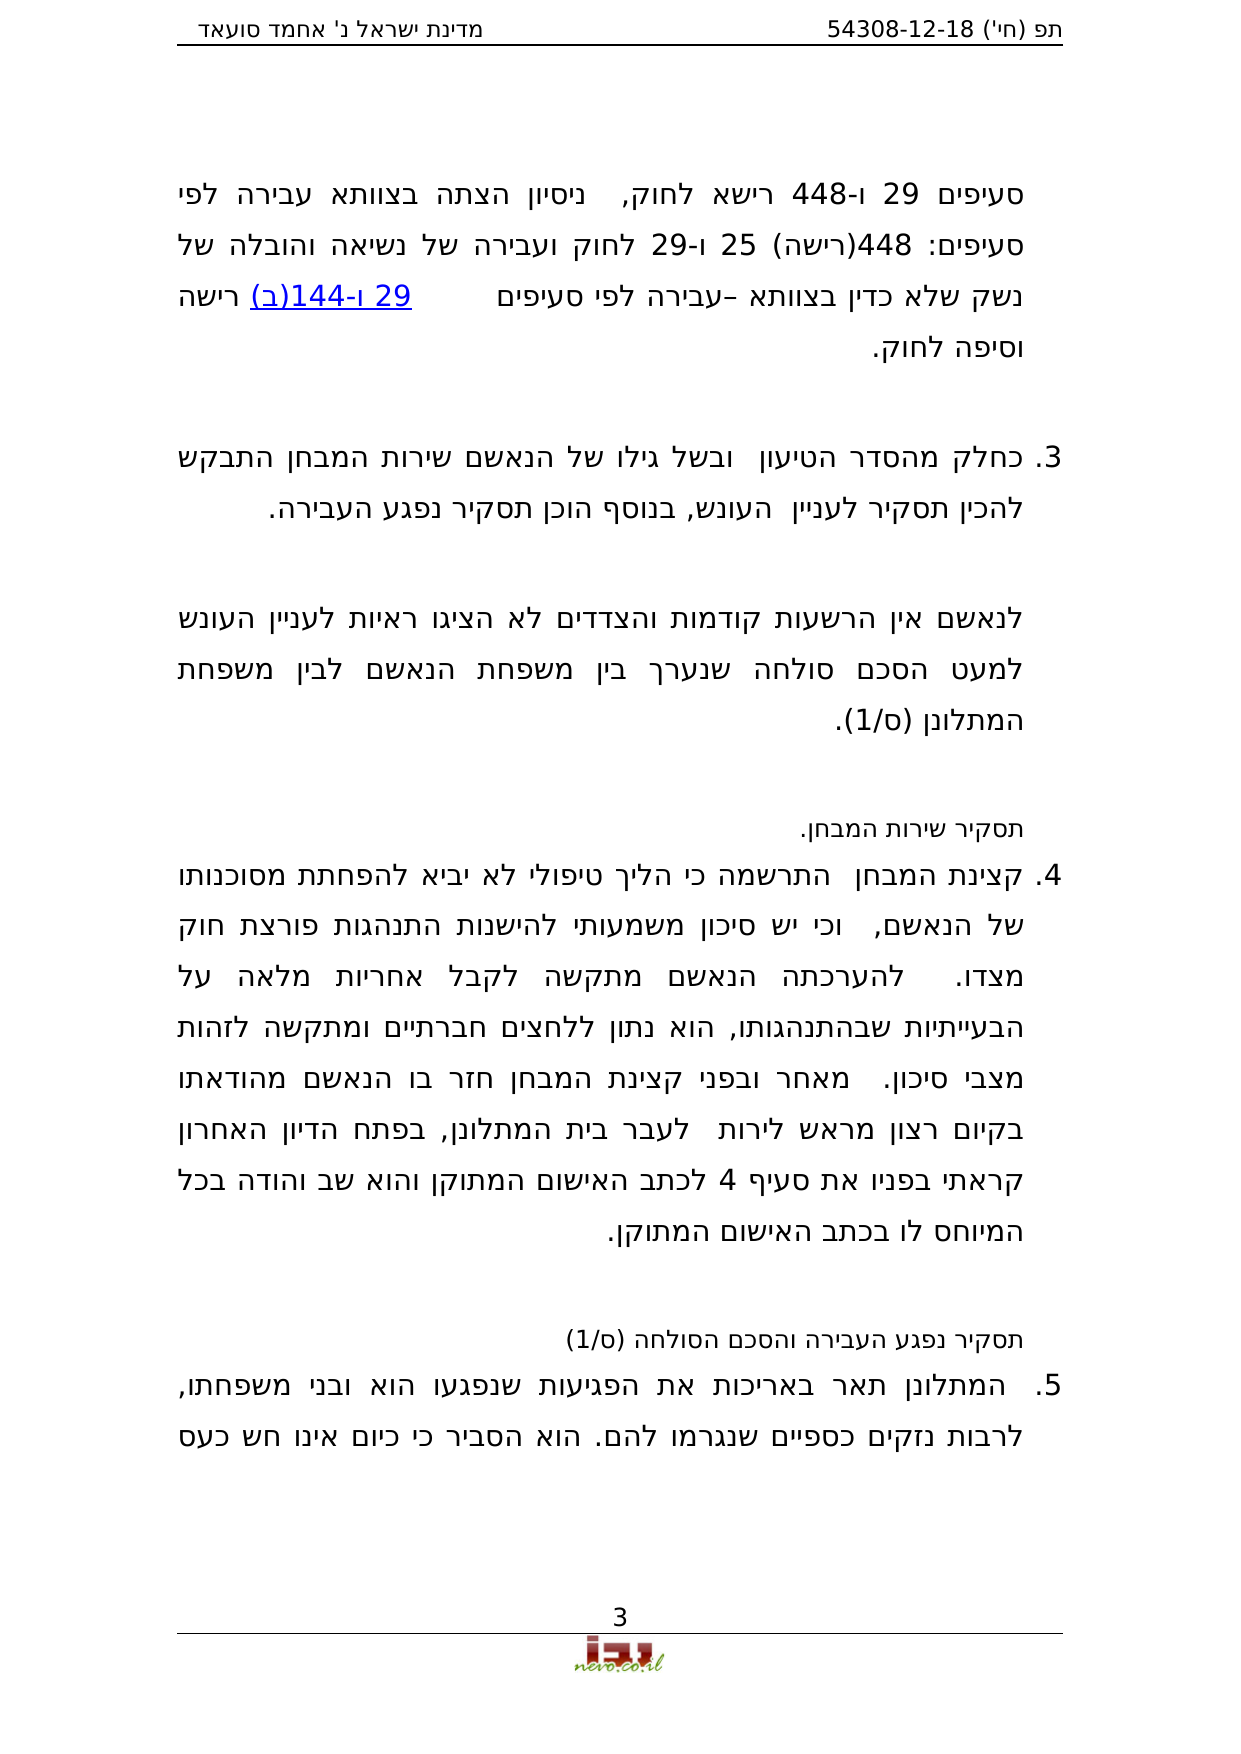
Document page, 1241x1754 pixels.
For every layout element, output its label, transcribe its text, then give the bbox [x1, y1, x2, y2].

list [177, 1368, 1062, 1453]
list לנאשם אין הרשעות קודמות והצדדים לא הציגו ראיות לעניין העונש למעט הסכם סולחה שנערך בין משפחת הנאשם לבין משפחת המתלונן (ס/1). [177, 602, 1025, 738]
list תסקיר שירות המבחן. [177, 814, 1025, 843]
picture [574, 1635, 666, 1673]
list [177, 177, 1025, 364]
list כחלק מהסדר הטיעון ובשל גילו של הנאשם שירות המבחן התבקש להכין תסקיר לעניין העונש, בנוסף הוכן תסקיר נפגע העבירה. [177, 440, 1062, 525]
list קצינת המבחן התרשמה כי הליך טיפולי לא יביא להפחתת מסוכנותו של הנאשם, וכי יש סיכון משמעותי להישנות התנהגות פורצת חוק מצדו. להערכתה הנאשם מתקשה לקבל אחריות מלאה על הבעייתיות שבהתנהגותו, הוא נתון ללחצים חברתיים ומתקשה לזהות מצבי סיכון. מאחר ובפני קצינת המבחן חזר בו הנאשם מהודאתו בקיום רצון מראש לירות לעבר בית המתלונן, בפתח הדיון האחרון קראתי בפניו את סעיף 4 לכתב האישום המתוקן והוא שב והודה בכל המיוחס לו בכתב האישום המתוקן. [177, 858, 1062, 1248]
list תסקיר נפגע העבירה והסכם הסולחה (ס/1) [177, 1325, 1025, 1354]
